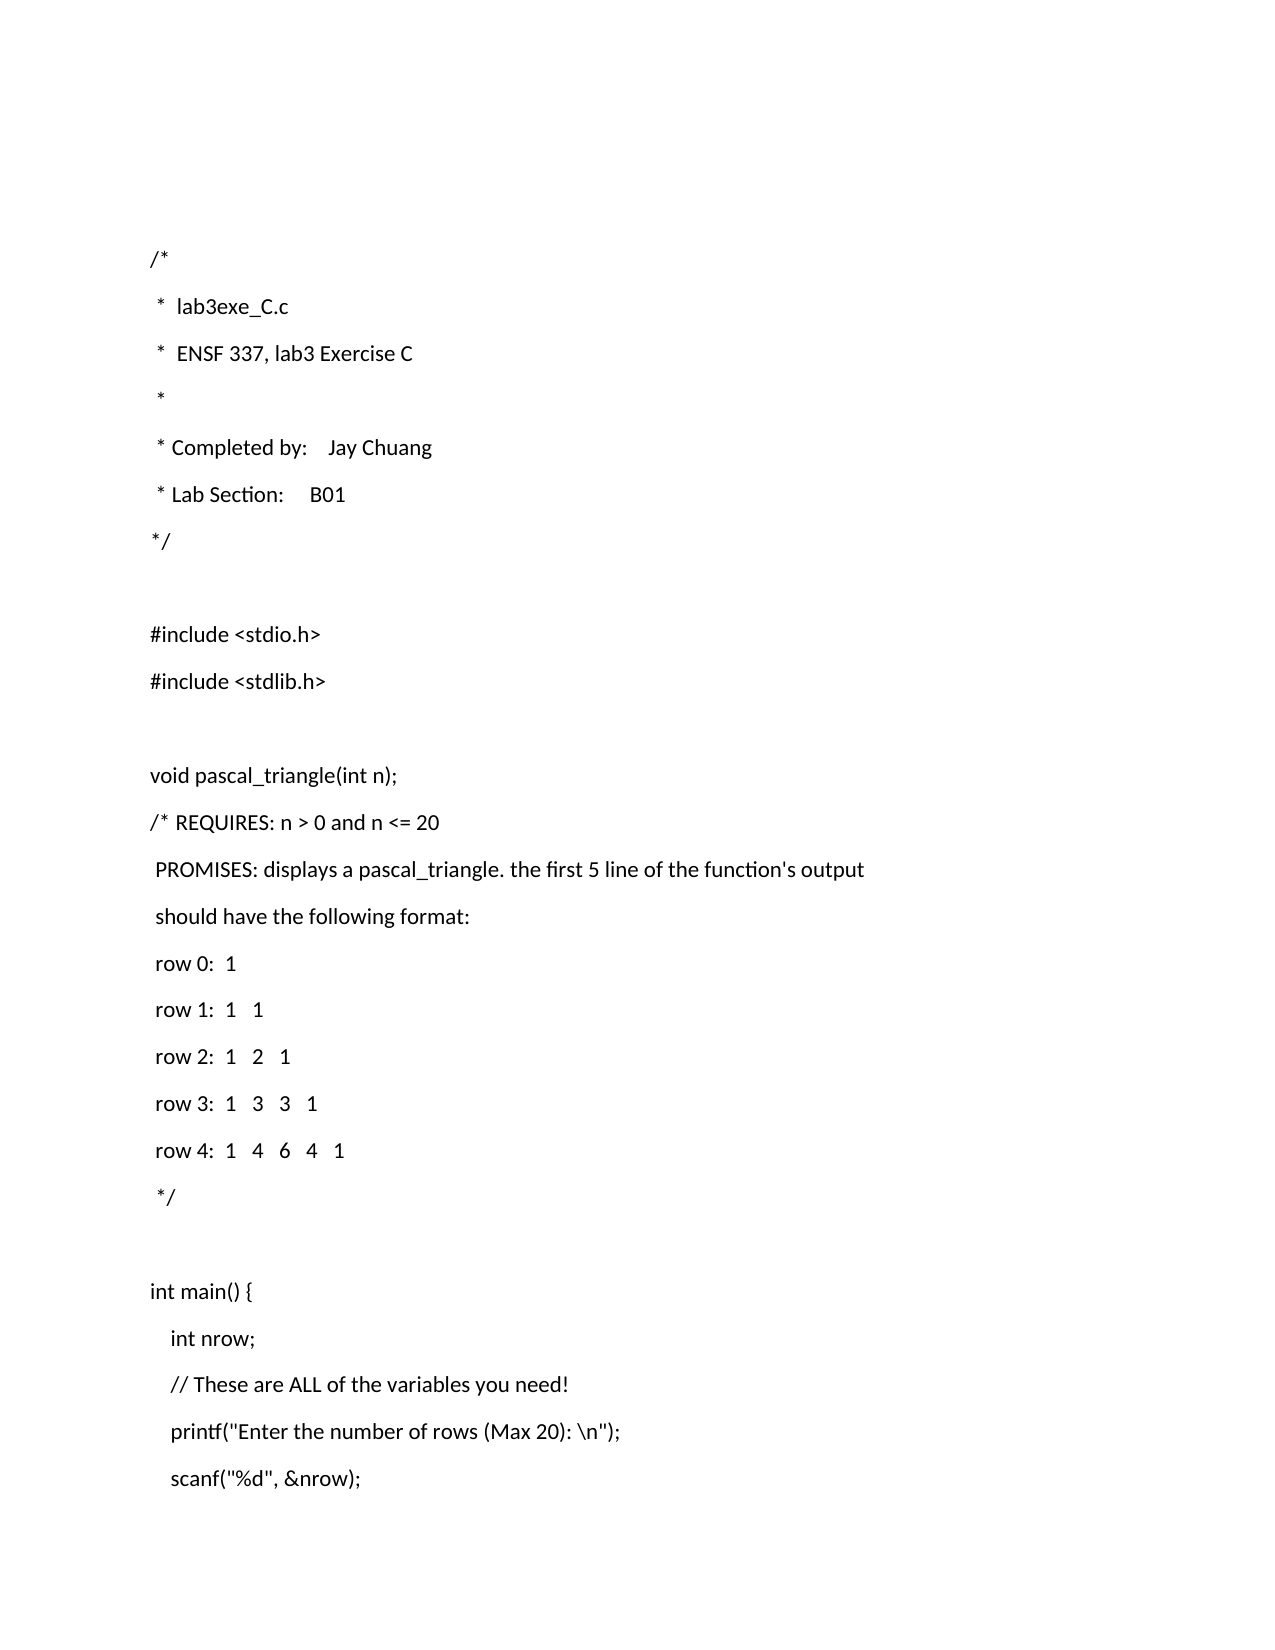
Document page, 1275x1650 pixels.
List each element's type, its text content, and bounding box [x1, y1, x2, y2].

text PROMISES: displays a pascal_triangle. the first 5 line of the function's output [150, 855, 1125, 883]
text int main() { [150, 1277, 1125, 1305]
text /* [150, 246, 1125, 274]
text row 4: 1 4 6 4 1 [150, 1136, 1125, 1164]
text void pascal_triangle(int n); [150, 761, 1125, 789]
text row 1: 1 1 [150, 996, 1125, 1024]
text #include <stdlib.h> [150, 667, 1125, 696]
text * Lab Section: B01 [150, 480, 1125, 508]
text * lab3exe_C.c [150, 292, 1125, 321]
text row 2: 1 2 1 [150, 1042, 1125, 1071]
text #include <stdio.h> [150, 621, 1125, 649]
text /* REQUIRES: n > 0 and n <= 20 [150, 808, 1125, 836]
text int nrow; [150, 1324, 1125, 1352]
text // These are ALL of the variables you need! [150, 1371, 1125, 1399]
text * ENSF 337, lab3 Exercise C [150, 339, 1125, 367]
text * [150, 386, 1125, 414]
text row 3: 1 3 3 1 [150, 1089, 1125, 1117]
text * Completed by: Jay Chuang [150, 433, 1125, 461]
text printf("Enter the number of rows (Max 20): \n"); [150, 1417, 1125, 1446]
text row 0: 1 [150, 949, 1125, 977]
text */ [150, 1183, 1125, 1211]
text */ [150, 527, 1125, 555]
text should have the following format: [150, 902, 1125, 930]
text scanf("%d", &nrow); [150, 1464, 1125, 1492]
